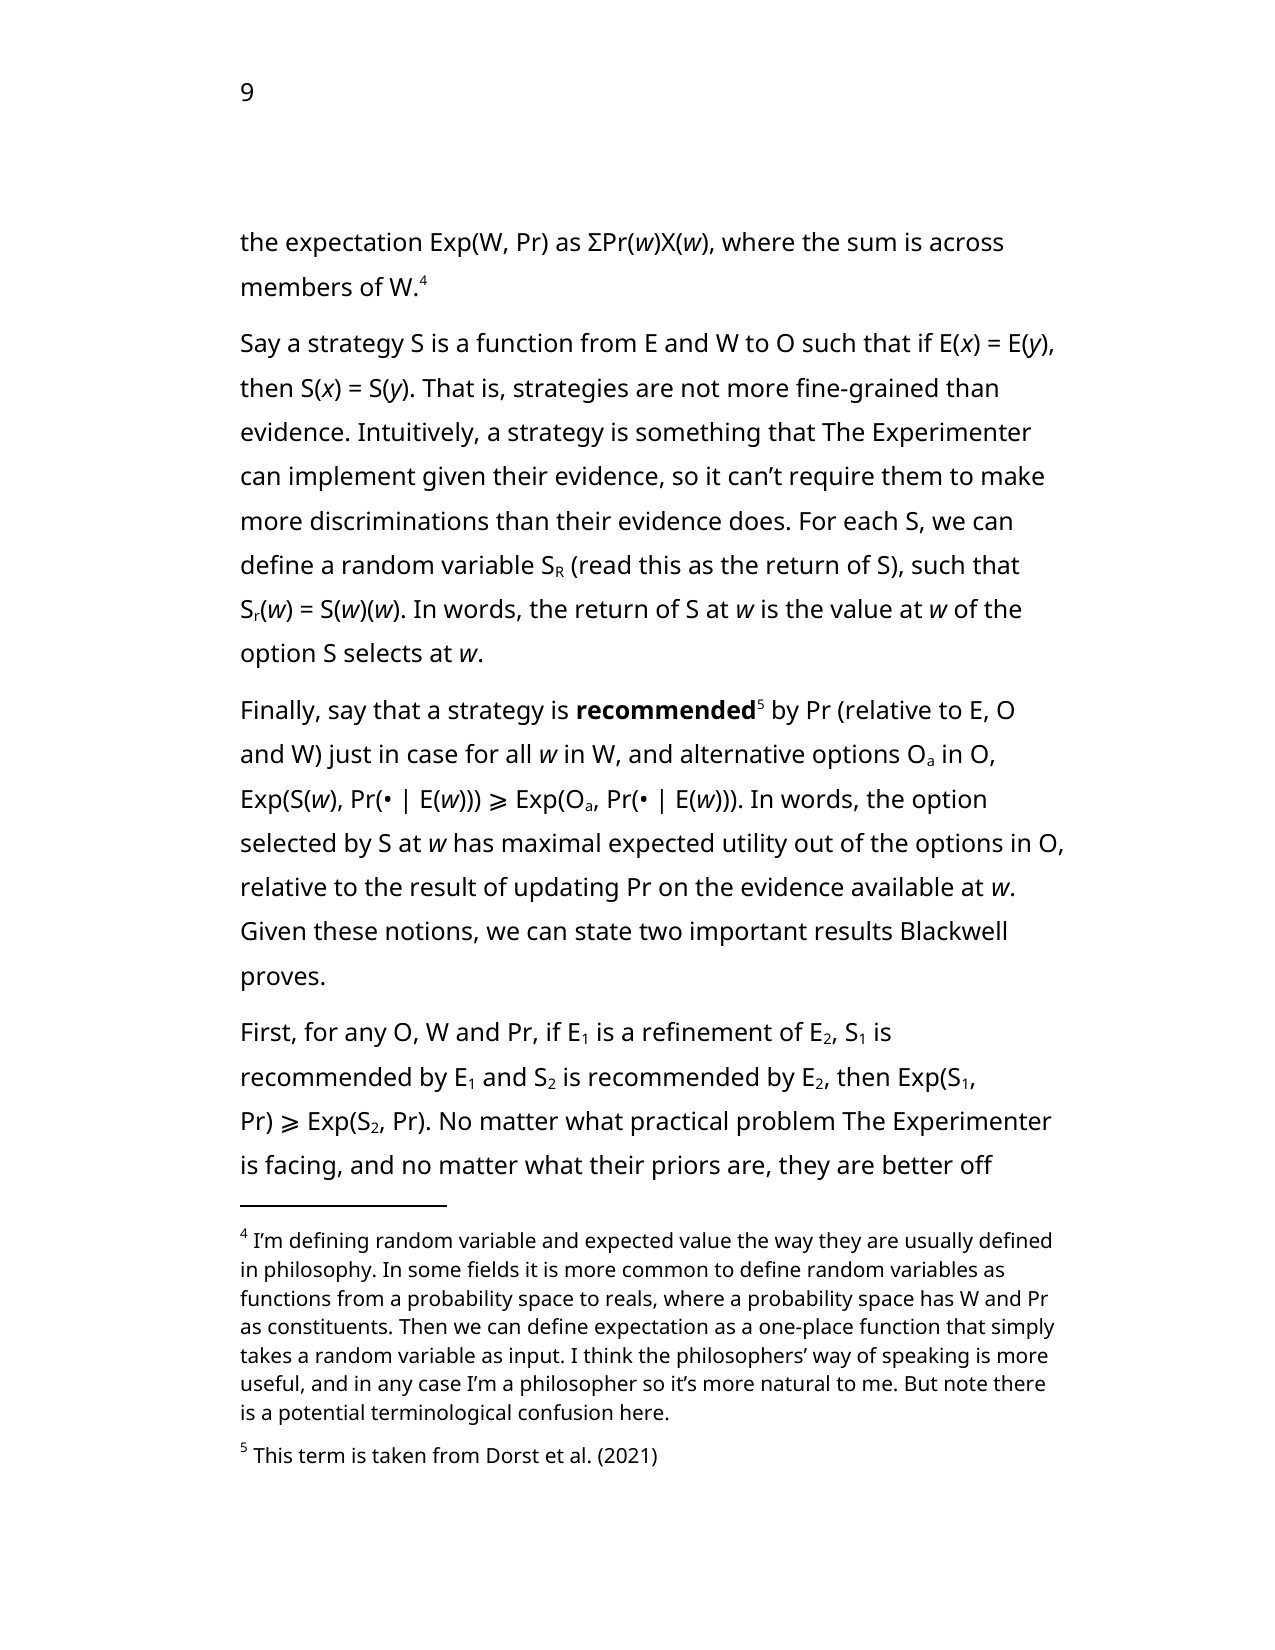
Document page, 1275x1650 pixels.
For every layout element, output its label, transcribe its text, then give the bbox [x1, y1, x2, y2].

text Finally, say that a strategy is recommended by Pr (relative to E, O and W) just in case for all w in W, and alternative options Oa in O, Exp(S(w), Pr(• | E(w))) ⩾ Exp(Oa, Pr(• | E(w))). In words, the option selected by S at w has maximal expected utility out of the options in O, relative to the result of updating Pr on the evidence available at w. Given these notions, we can state two important results Blackwell proves. [240, 693, 1065, 992]
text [240, 1015, 1065, 1182]
text Say a strategy S is a function from E and W to O such that if E(x) = E(y), then S(x) = S(y). That is, strategies are not more fine-grained than evidence. Intuitively, a strategy is something that The Experimenter can implement given their evidence, so it can’t require them to make more discriminations than their evidence does. For each S, we can define a random variable SR (read this as the return of S), such that Sr(w) = S(w)(w). In words, the return of S at w is the value at w of the option S selects at w. [240, 326, 1065, 670]
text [240, 225, 1065, 303]
